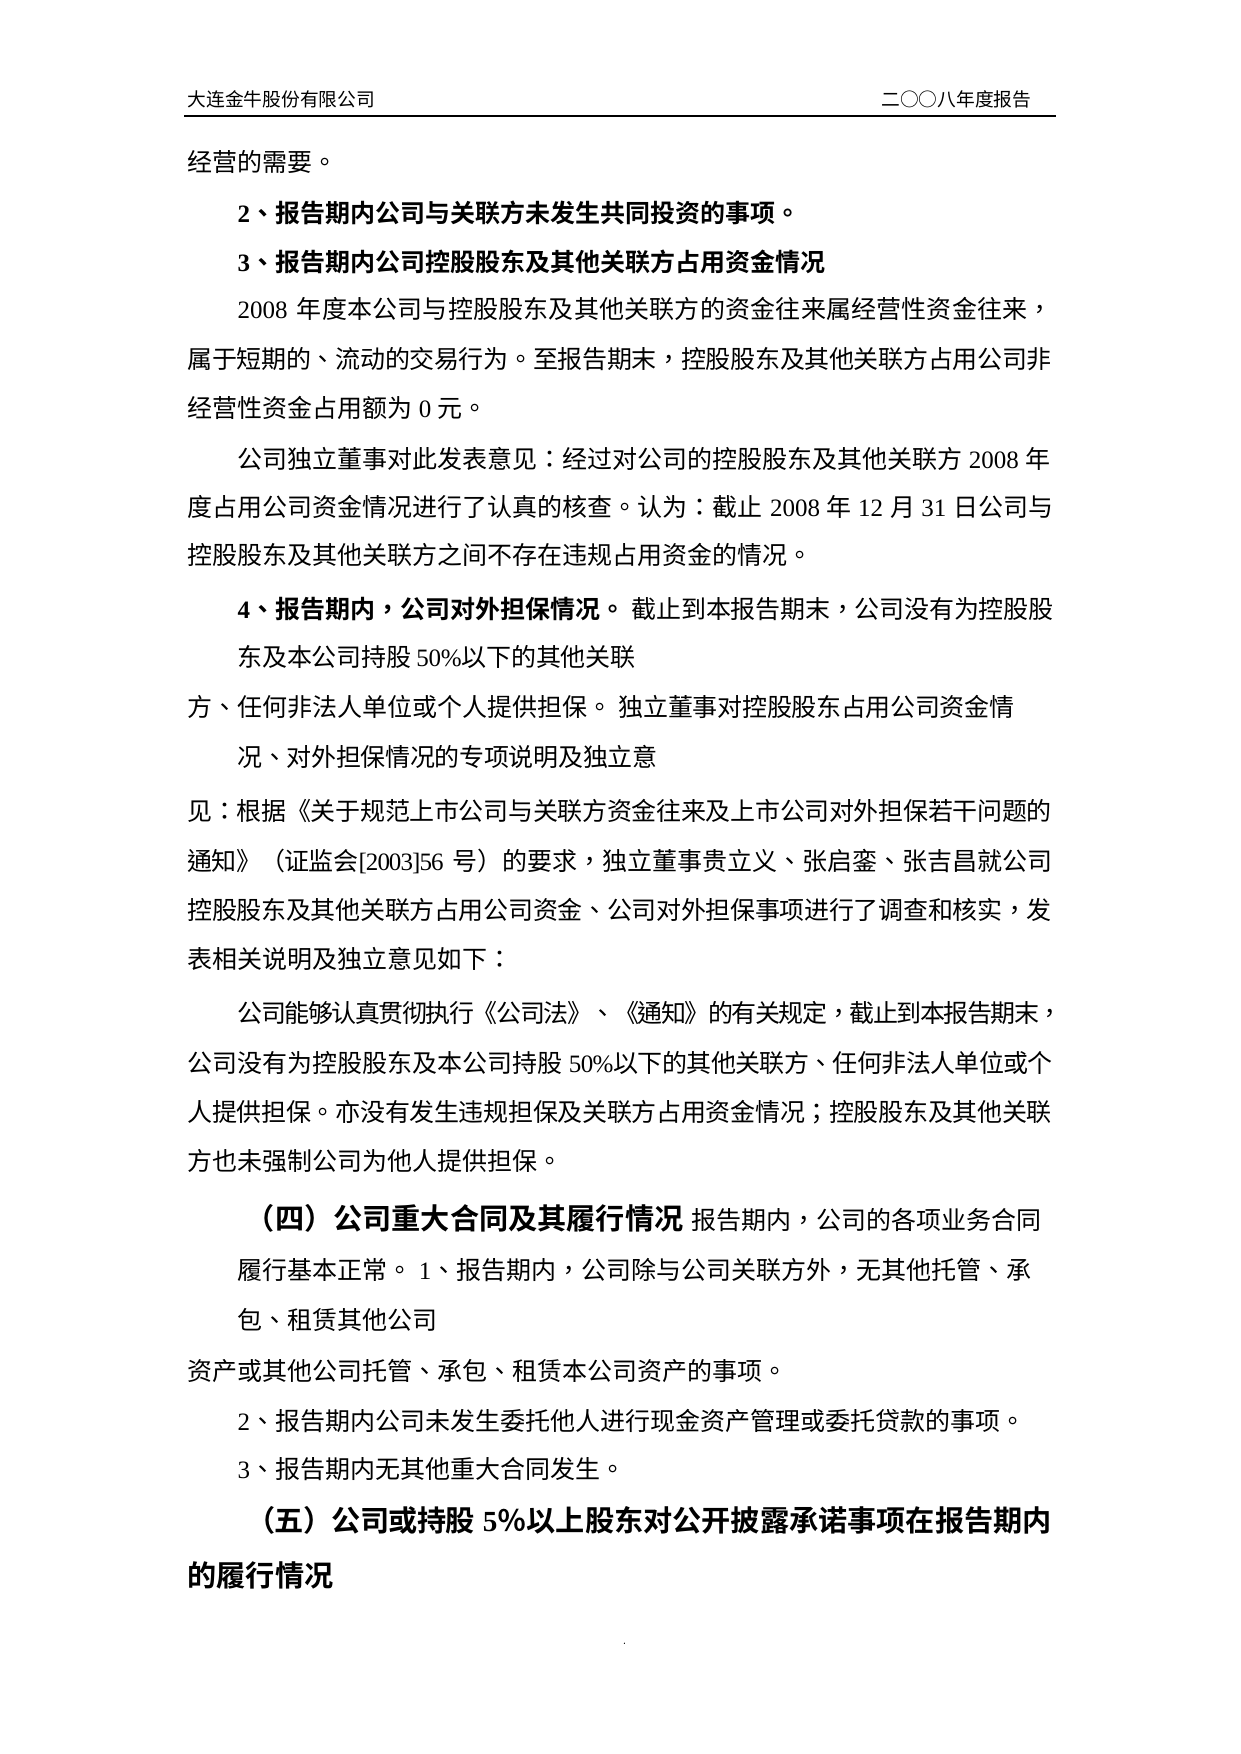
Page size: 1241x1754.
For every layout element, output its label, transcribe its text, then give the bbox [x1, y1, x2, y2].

text 2008 年度本公司与控股股东及其他关联方的资金往来属经营性资金往来， 属于短期的、流动的交易行为。至报告期末，控股股东及其他关联方占用公司非 经营性资金占用额为 0 元。 [187, 292, 1054, 425]
subtitle 3、报告期内公司控股股东及其他关联方占用资金情况 [237, 244, 1064, 278]
text 经营的需要。 [187, 145, 1078, 179]
text 3、报告期内无其他重大合同发生。 [237, 1451, 814, 1485]
subtitle （五）公司或持股 5％以上股东对公开披露承诺事项在报告期内 的履行情况 [187, 1500, 1064, 1595]
text 资产或其他公司托管、承包、租赁本公司资产的事项。 [187, 1353, 1078, 1387]
subtitle 2、报告期内公司与关联方未发生共同投资的事项。 [237, 196, 814, 230]
text 见：根据《关于规范上市公司与关联方资金往来及上市公司对外担保若干问题的 通知》（证监会[2003]56 号）的要求，独立董事贵立义、张启銮、张吉昌就公司 控股股东及其他关联方占用公司资金、公司对外担保事项进行了调查和核实，发 表相关说明及独立意见如下： [187, 794, 1053, 976]
text 公司能够认真贯彻执行《公司法》、《通知》的有关规定，截止到本报告期末， 公司没有为控股股东及本公司持股 50%以下的其他关联方、任何非法人单位或个 人提供担保。亦没有发生违规担保及关联方占用资金情况；控股股东及其他关联 方也未强制公司为他人提供担保。 [187, 996, 1078, 1178]
text 方、任何非法人单位或个人提供担保。 独立董事对控股股东占用公司资金情况、对外担保情况的专项说明及独立意 [187, 690, 1054, 774]
text （四）公司重大合同及其履行情况 报告期内，公司的各项业务合同履行基本正常。 1、报告期内，公司除与公司关联方外，无其他托管、承包、租赁其他公司 [237, 1198, 1064, 1336]
text 公司独立董事对此发表意见：经过对公司的控股股东及其他关联方 2008 年 [237, 442, 1064, 476]
text 4、报告期内，公司对外担保情况。 截止到本报告期末，公司没有为控股股东及本公司持股50%以下的其他关联 [237, 592, 1064, 673]
text 2、报告期内公司未发生委托他人进行现金资产管理或委托贷款的事项。 [237, 1403, 1064, 1437]
text 度占用公司资金情况进行了认真的核查。认为：截止 2008 年 12 月 31 日公司与 控股股东及其他关联方之间不存在违规占用资金的情况。 [187, 490, 1053, 571]
